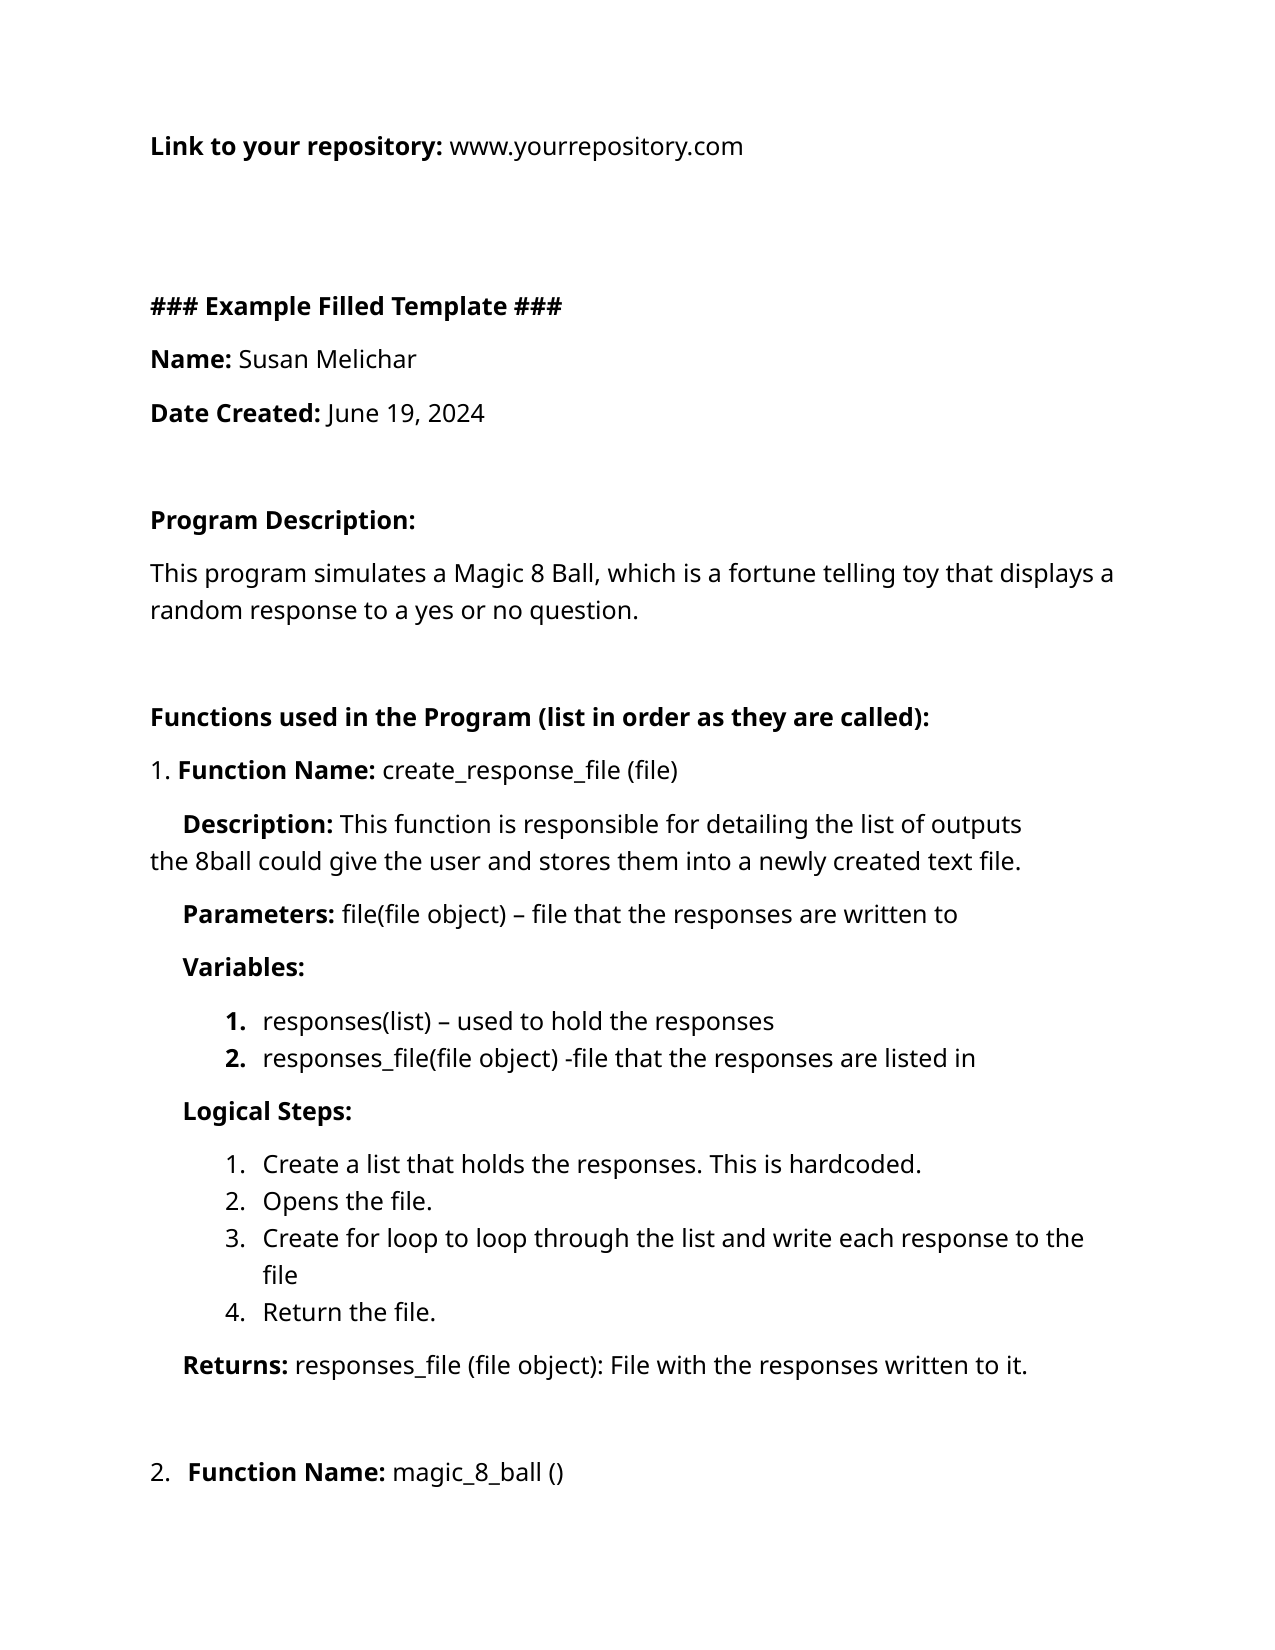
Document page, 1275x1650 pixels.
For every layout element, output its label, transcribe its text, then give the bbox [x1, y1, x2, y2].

text Name: Susan Melichar [150, 342, 1125, 376]
text 1. Function Name: create_response_file (file) [150, 753, 1125, 787]
text Description: This function is responsible for detailing the list of outputs the 8ball could give the user and stores them into a newly created text file. [150, 806, 1125, 877]
text ### Example Filled Template ### [150, 289, 1125, 323]
text Program Description: [150, 502, 1125, 537]
text This program simulates a Magic 8 Ball, which is a fortune telling toy that displays a random response to a yes or no question. [150, 556, 1125, 627]
list responses_file(file object) -file that the responses are listed in [225, 1040, 1125, 1074]
list Create for loop to loop through the list and write each response to the file [225, 1221, 1125, 1292]
list Create a list that holds the responses. This is hardcoded. [225, 1147, 1125, 1181]
text Logical Steps: [150, 1094, 1125, 1128]
text Date Created: June 19, 2024 [150, 396, 1125, 430]
text Returns: responses_file (file object): File with the responses written to it. [150, 1348, 1125, 1382]
list responses(list) – used to hold the responses [225, 1003, 1125, 1038]
text Parameters: file(file object) – file that the responses are written to [150, 897, 1125, 931]
list Opens the file. [225, 1184, 1125, 1218]
text Variables: [150, 950, 1125, 984]
list Return the file. [225, 1294, 1125, 1328]
text Functions used in the Program (list in order as they are called): [150, 699, 1125, 734]
text Link to your repository: www.yourrepository.com [150, 128, 1125, 162]
list Function Name: magic_8_ball () [150, 1454, 1125, 1489]
